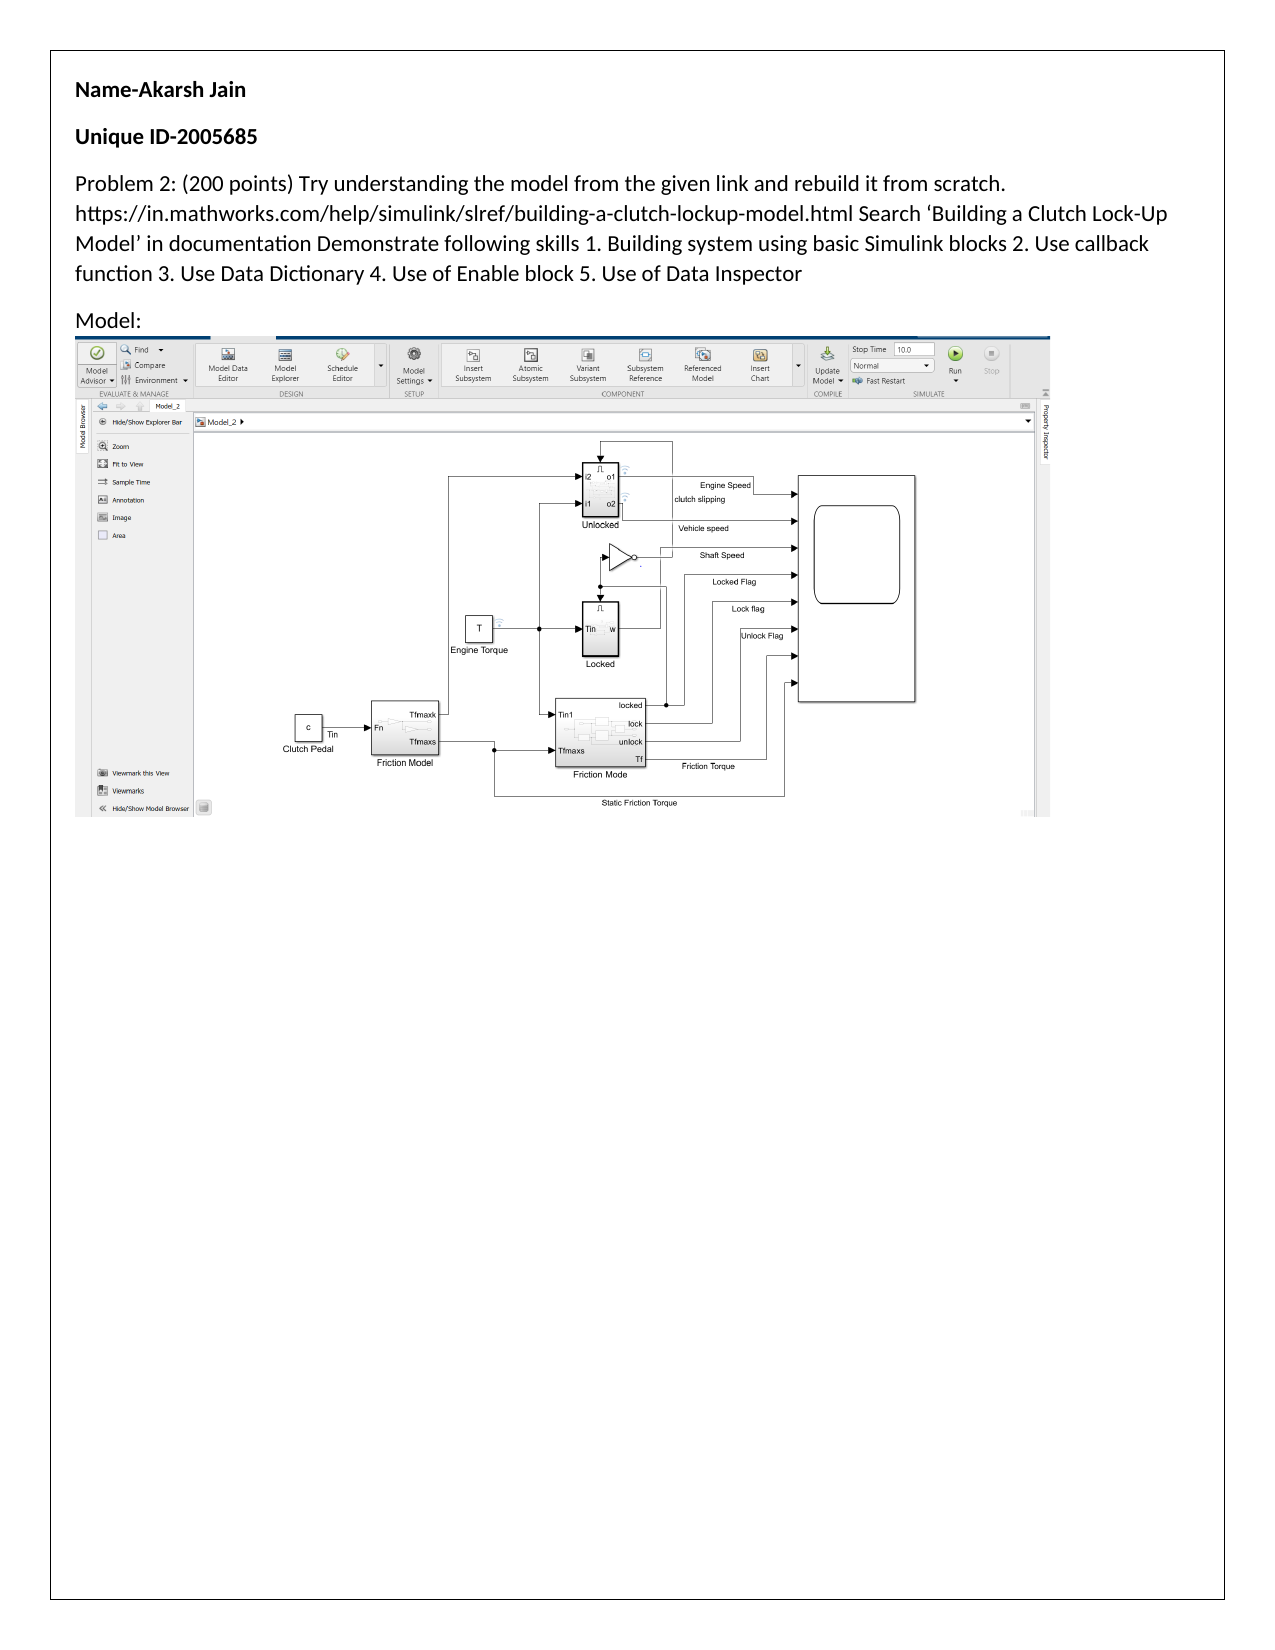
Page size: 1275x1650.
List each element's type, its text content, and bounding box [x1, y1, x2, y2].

text Problem 2: (200 points) Try understanding the model from the given link and rebuild it from scratch. https://in.mathworks.com/help/simulink/slref/building-a-clutch-lockup-model.html Search ‘Building a Clutch Lock-Up Model’ in documentation Demonstrate following skills 1. Building system using basic Simulink blocks 2. Use callback function 3. Use Data Dictionary 4. Use of Enable block 5. Use of Data Inspector [75, 169, 1200, 287]
picture [75, 336, 1050, 817]
text Name-Akarsh Jain [75, 75, 1200, 103]
text Unique ID-2005685 [75, 122, 1200, 150]
